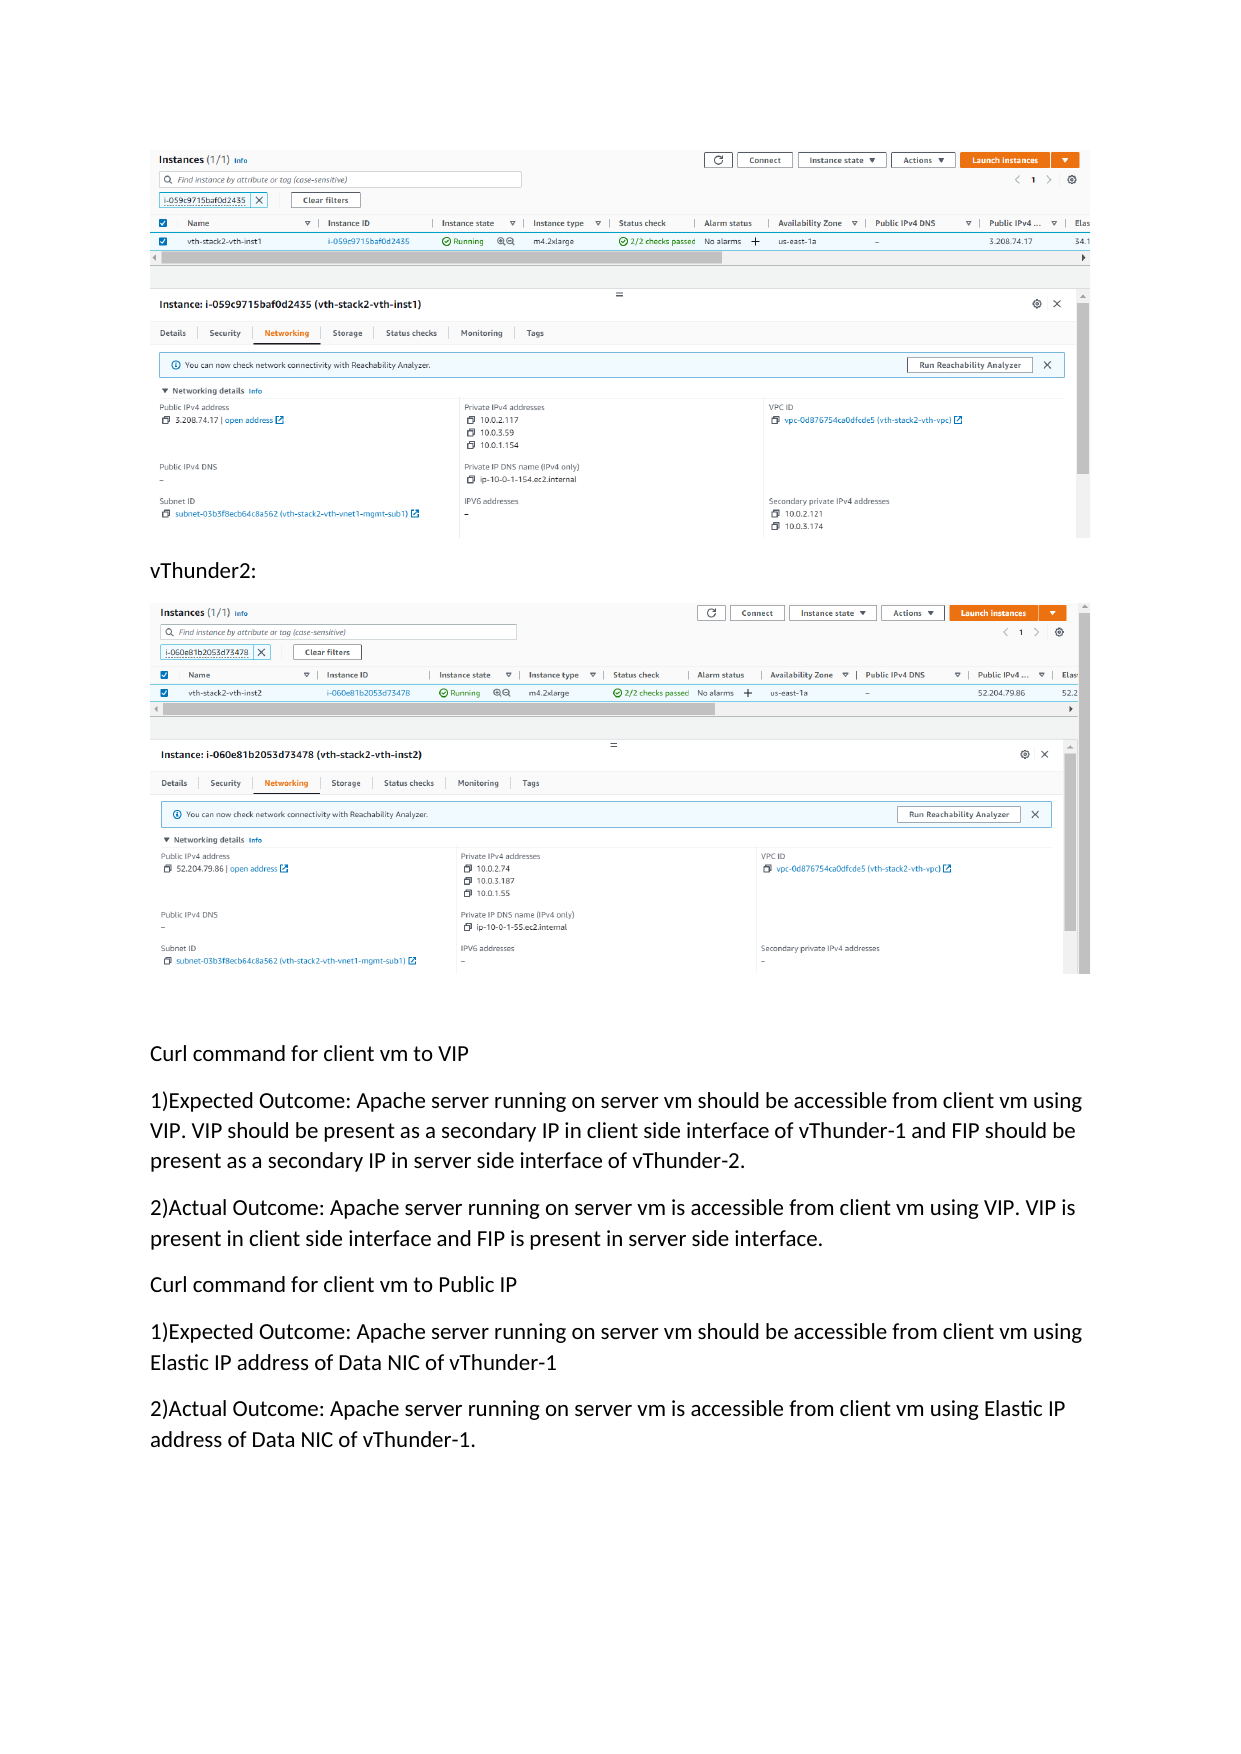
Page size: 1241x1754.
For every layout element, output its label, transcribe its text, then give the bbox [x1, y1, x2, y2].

picture [150, 234, 1091, 538]
picture [150, 603, 1091, 974]
text 2)Actual Outcome: Apache server running on server vm is accessible from client vm using VIP. VIP is present in client side interface and FIP is present in server side interface. [150, 1193, 1090, 1252]
text vThunder2: [150, 556, 1090, 584]
text 2)Actual Outcome: Apache server running on server vm is accessible from client vm using Elastic IP address of Data NIC of vThunder-1. [150, 1394, 1090, 1453]
text 1)Expected Outcome: Apache server running on server vm should be accessible from client vm using VIP. VIP should be present as a secondary IP in client side interface of vThunder-1 and FIP should be present as a secondary IP in server side interface of vThunder-2. [150, 1086, 1090, 1175]
text Curl command for client vm to VIP [150, 1039, 1090, 1067]
text Curl command for client vm to Public IP [150, 1271, 1090, 1299]
text 1)Expected Outcome: Apache server running on server vm should be accessible from client vm using Elastic IP address of Data NIC of vThunder-1 [150, 1317, 1090, 1376]
picture [150, 150, 1091, 231]
